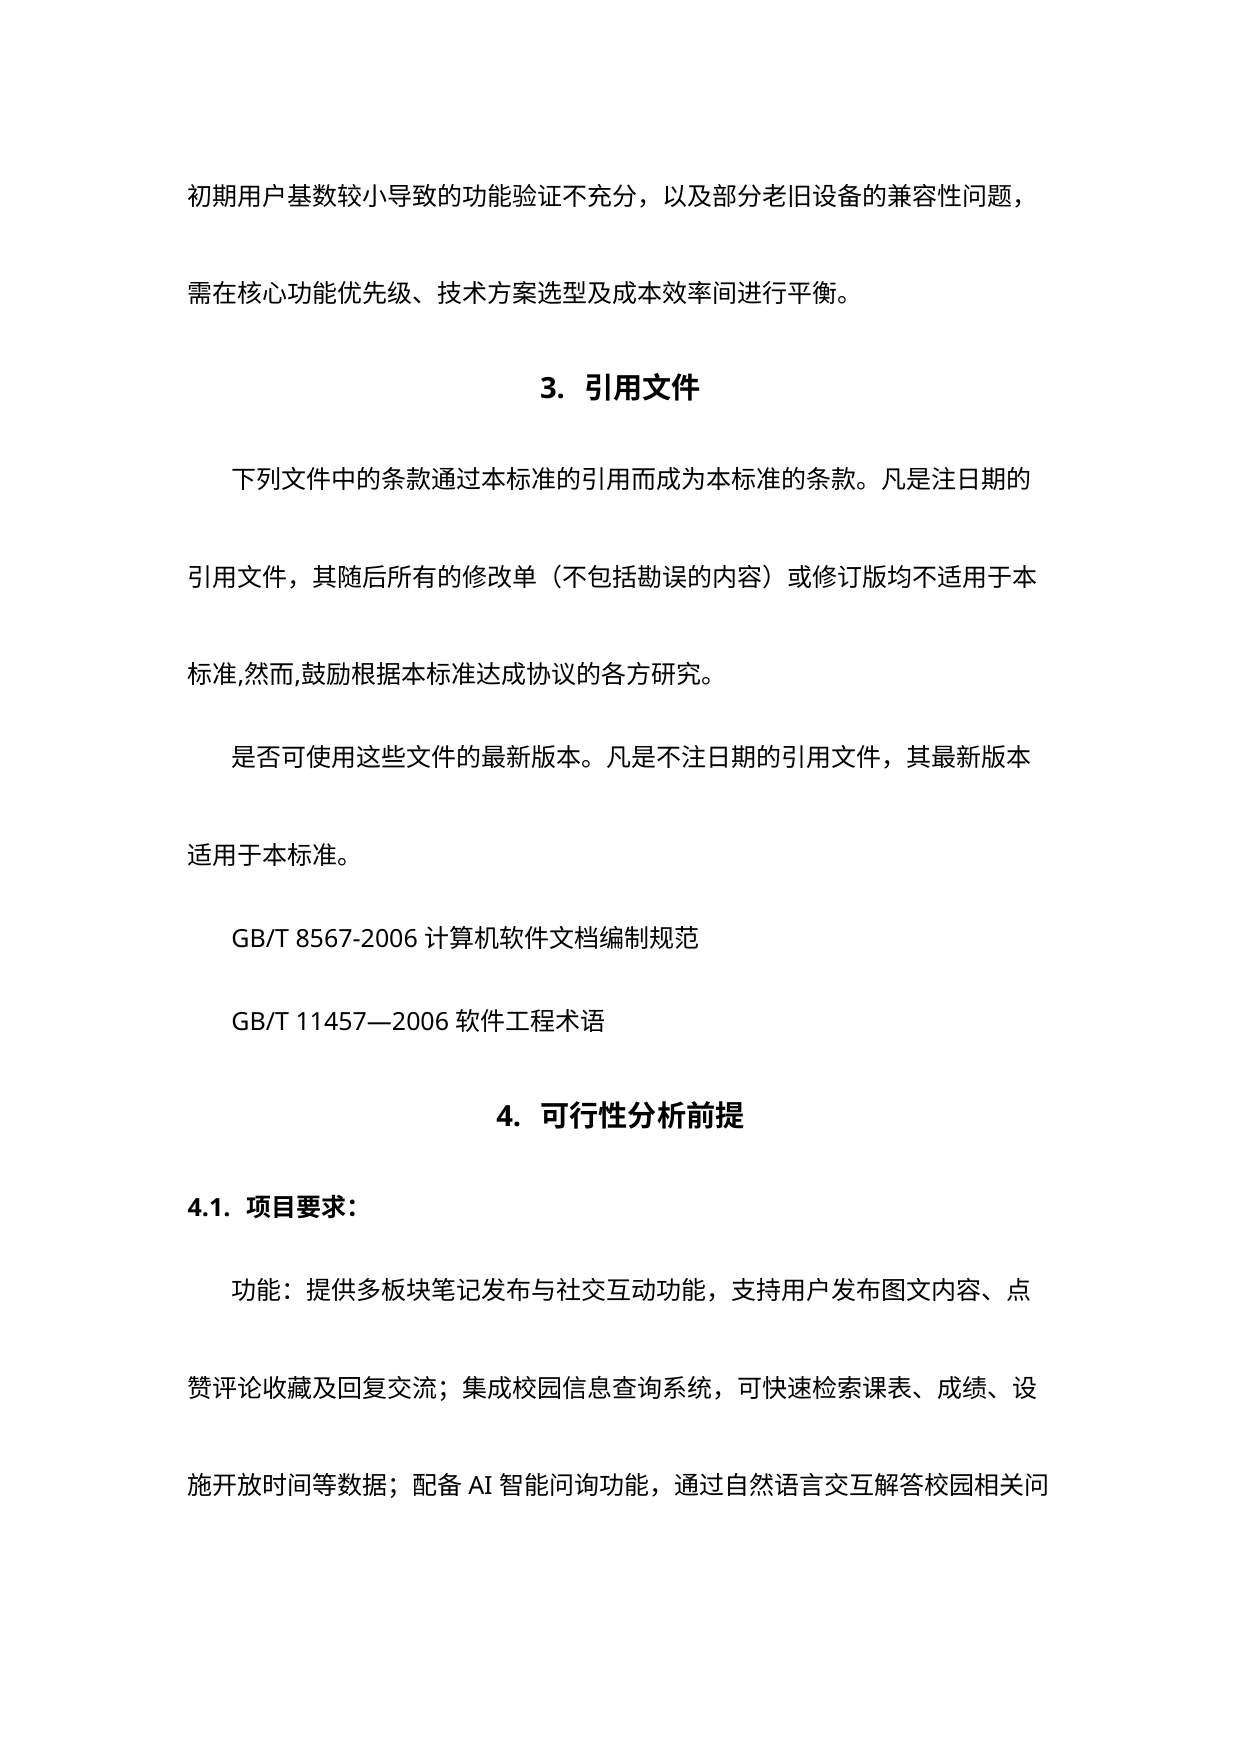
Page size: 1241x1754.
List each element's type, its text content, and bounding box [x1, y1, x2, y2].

subtitle 可行性分析前提 [187, 1081, 1053, 1146]
text 下列文件中的条款通过本标准的引用而成为本标准的条款。凡是注日期的引用文件，其随后所有的修改单（不包括勘误的内容）或修订版均不适用于本标准,然而,鼓励根据本标准达成协议的各方研究。 [187, 445, 1053, 705]
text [187, 162, 1053, 324]
text GB/T 11457—2006 软件工程术语 [187, 987, 1053, 1052]
list 项目要求： [187, 1173, 1053, 1238]
subtitle 引用文件 [187, 353, 1053, 418]
text 是否可使用这些文件的最新版本。凡是不注日期的引用文件，其最新版本适用于本标准。 [187, 723, 1053, 886]
text GB/T 8567-2006 计算机软件文档编制规范 [187, 904, 1053, 969]
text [187, 1256, 1053, 1516]
